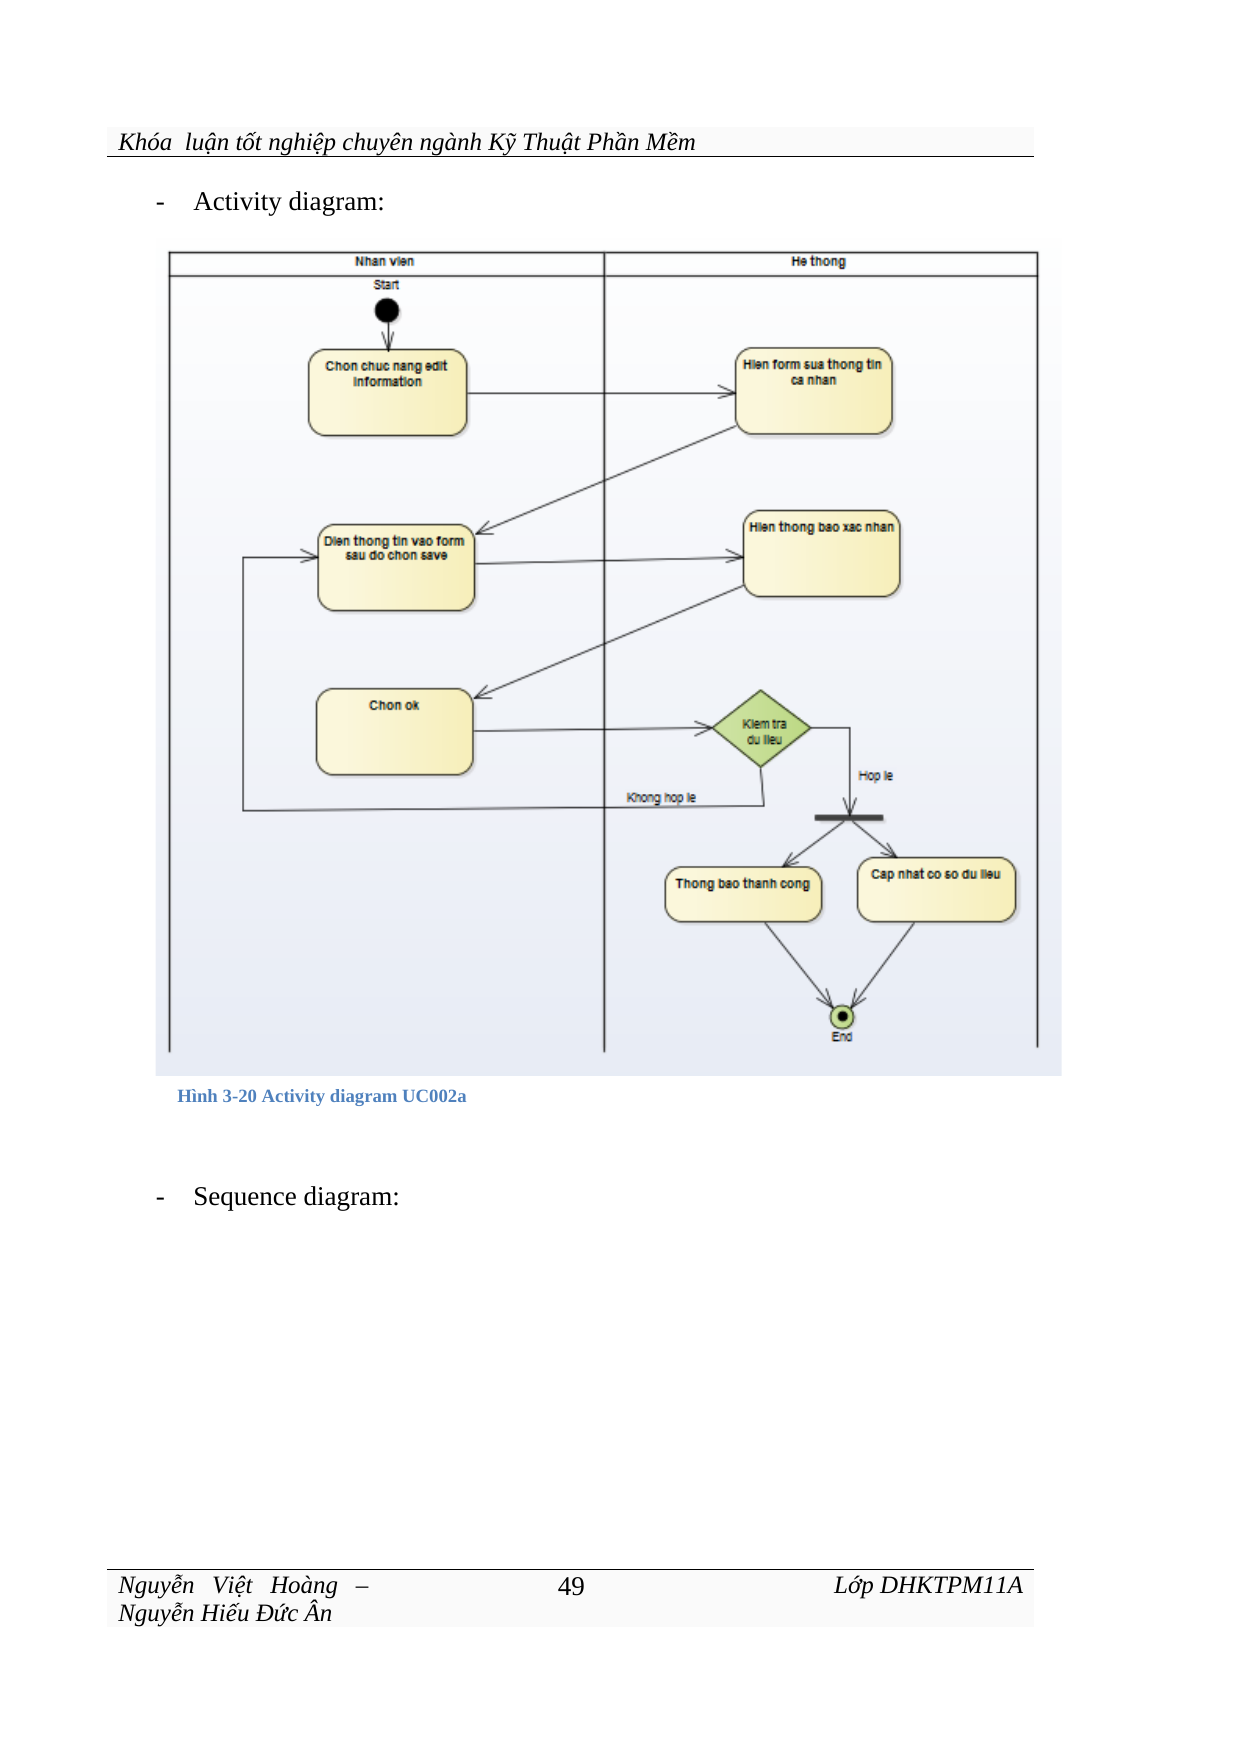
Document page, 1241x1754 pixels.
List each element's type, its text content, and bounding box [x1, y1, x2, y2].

list Sequence diagram: [156, 1180, 1122, 1211]
list Activity diagram: [156, 185, 1122, 216]
picture [155, 238, 1062, 1076]
